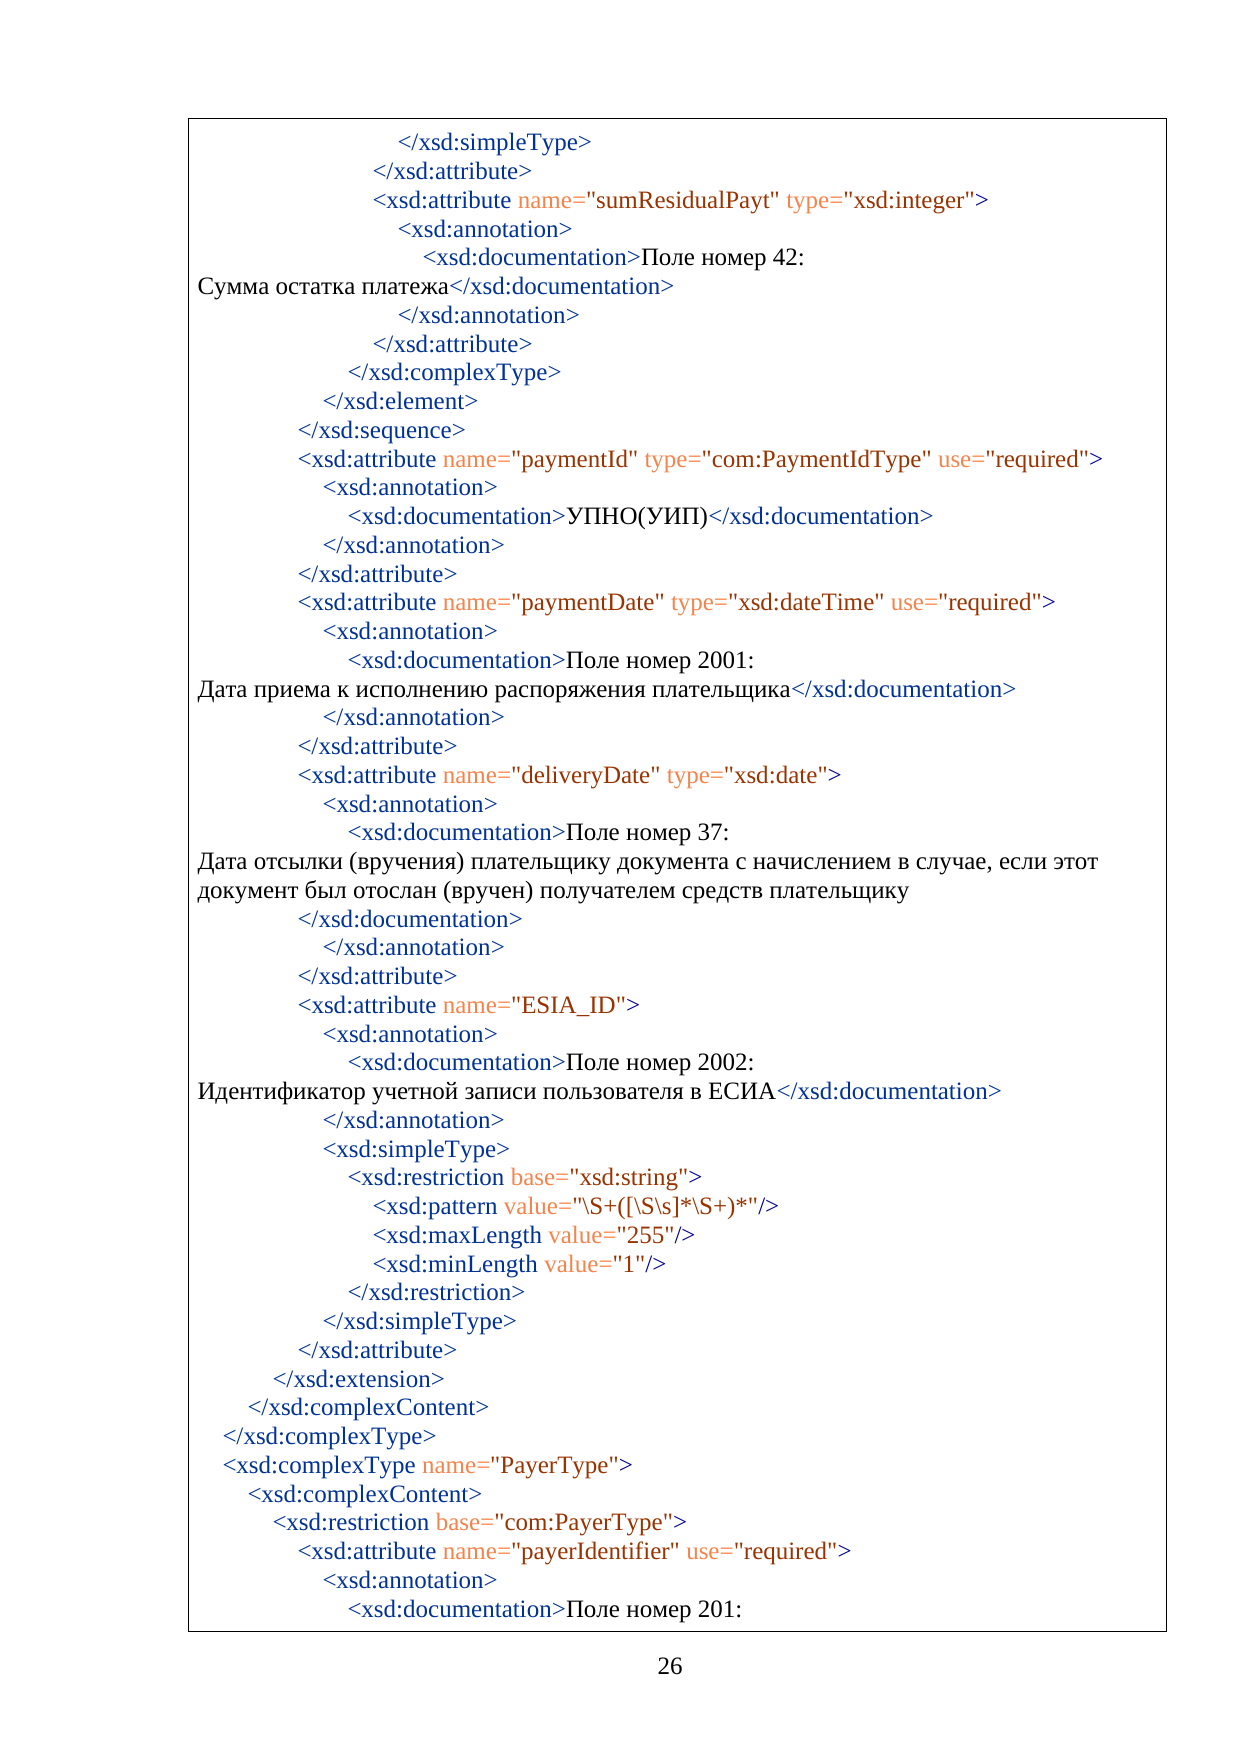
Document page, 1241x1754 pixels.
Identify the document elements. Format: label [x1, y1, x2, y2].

table_header [189, 119, 1166, 1631]
